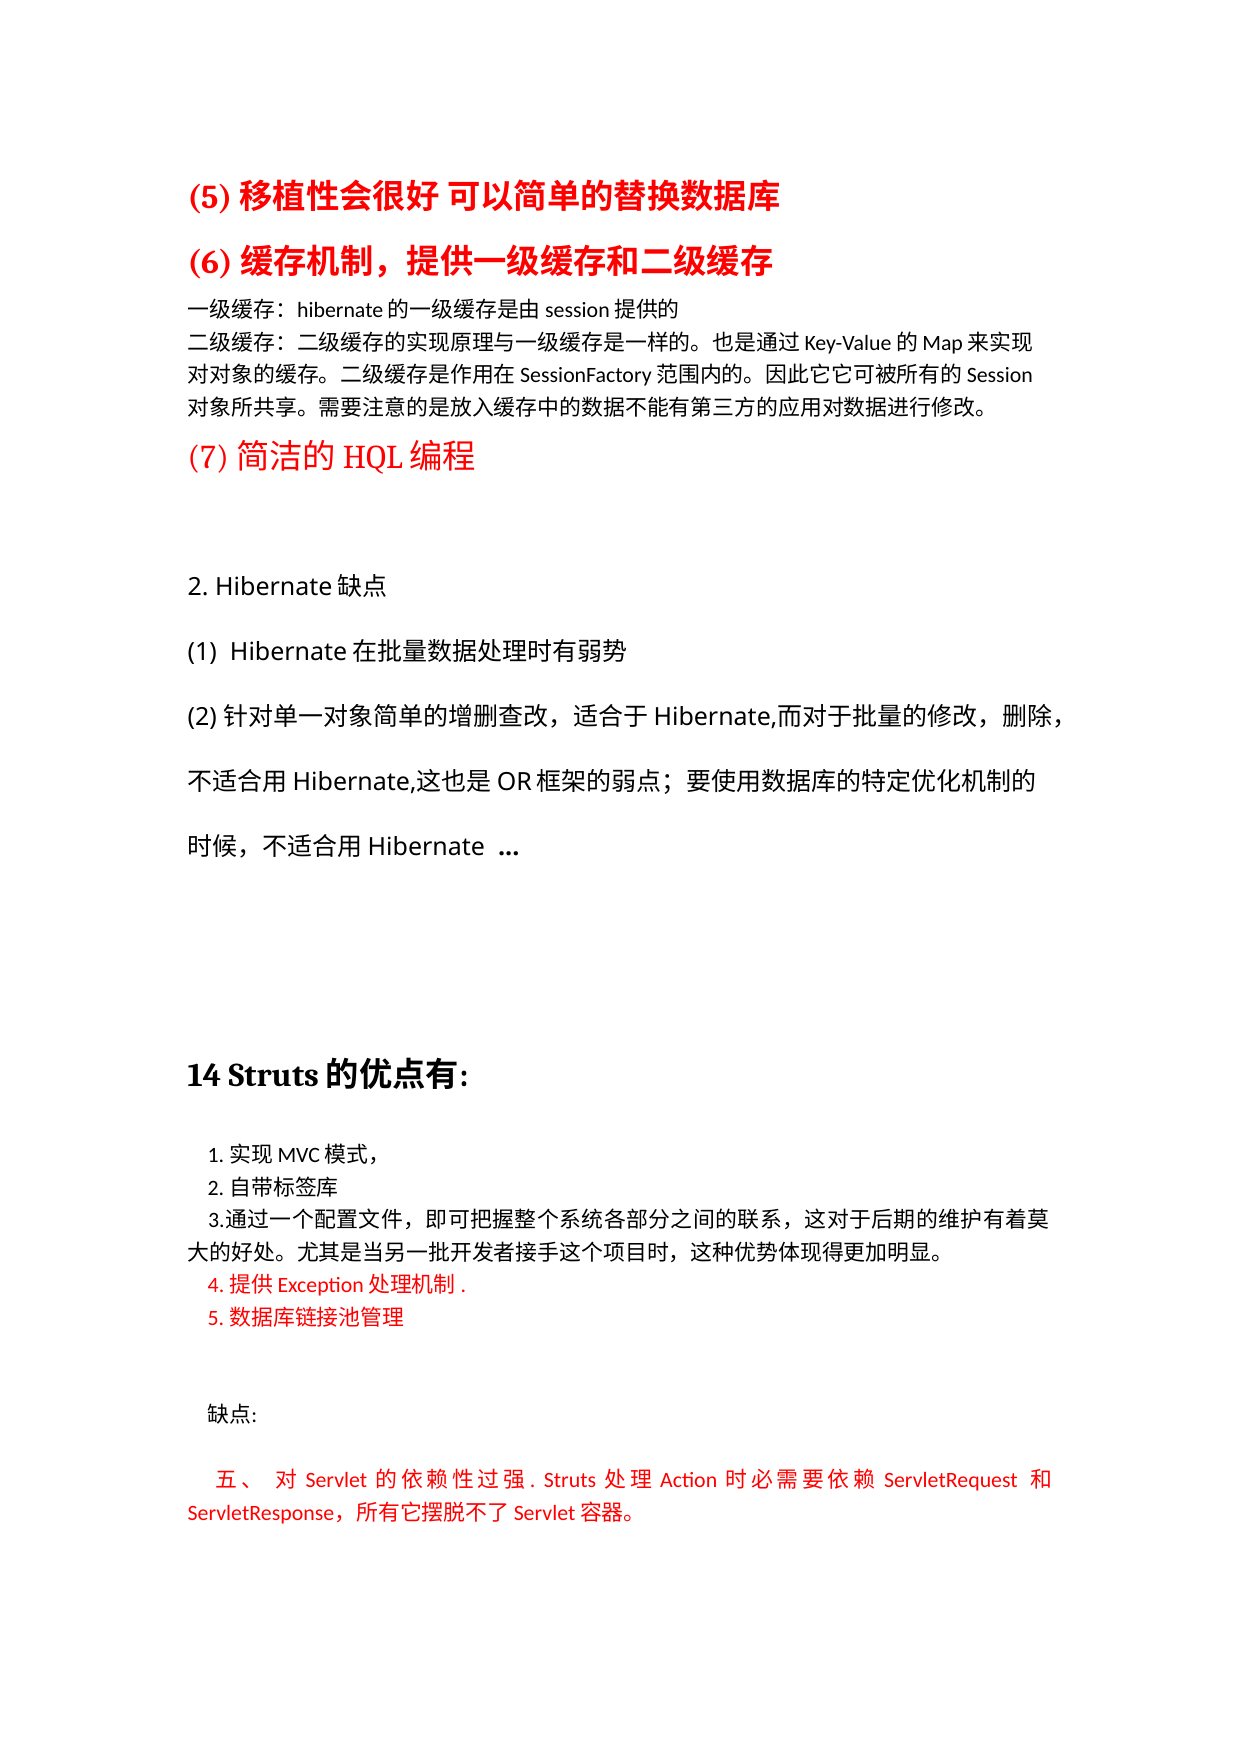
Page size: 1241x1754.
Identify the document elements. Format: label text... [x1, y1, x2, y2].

text 二级缓存：二级缓存的实现原理与一级缓存是一样的。也是通过Key-Value的Map来实现对对象的缓存。二级缓存是作用在SessionFactory范围内的。因此它它可被所有的Session对象所共享。需要注意的是放入缓存中的数据不能有第三方的应用对数据进行修改。 (7) 简洁的HQL编程 2. Hibernate缺点 (1) Hibernate在批量数据处理时有弱势 (2) 针对单一对象简单的增删查改，适合于Hibernate,而对于批量的修改，删除，不适合用Hibernate,这也是OR框架的弱点；要使用数据库的特定优化机制的时候，不适合用Hibernate ... [187, 324, 1053, 877]
text 一级缓存：hibernate的一级缓存是由session提供的 [187, 292, 1053, 324]
text 14 Struts的优点有: 1. 实现MVC模式， 2. 自带标签库 3.通过一个配置文件，即可把握整个系统各部分之间的联系，这对于后期的维护有着莫大的好处。尤其是当另一批开发者接手这个项目时，这种优势体现得更加明显。 4. 提供Exception处理机制 . 5. 数据库链接池管理 [187, 1039, 1053, 1364]
text 缺点: 五、 对Servlet的依赖性过强. Struts处理Action时必需要依赖ServletRequest 和ServletResponse，所有它摆脱不了Servlet容器。 [187, 1364, 1053, 1559]
